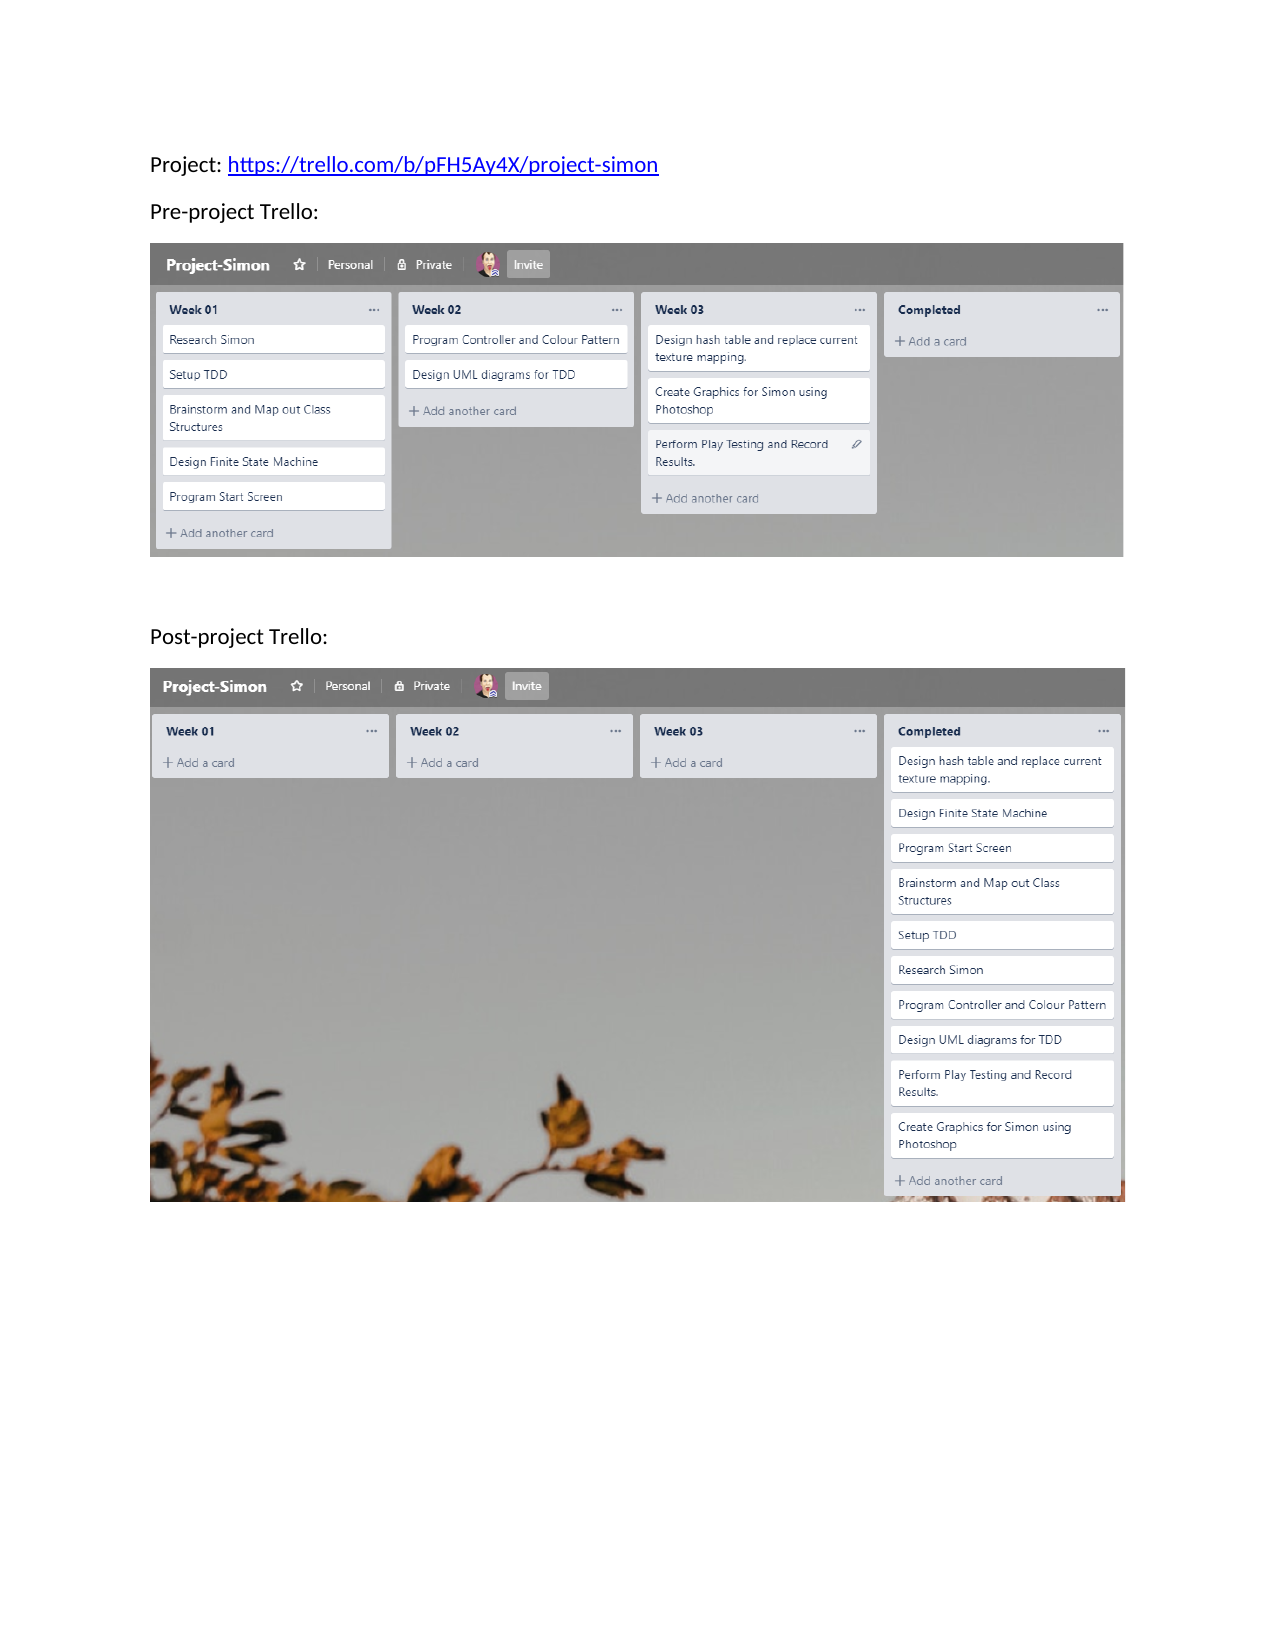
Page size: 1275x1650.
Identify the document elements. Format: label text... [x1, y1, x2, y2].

picture [150, 668, 1125, 1202]
text Post-project Trello: [150, 622, 1125, 650]
picture [150, 243, 1124, 557]
text Project: https://trello.com/b/pFH5Ay4X/project-simon [150, 150, 1125, 178]
text Pre-project Trello: [150, 197, 1125, 225]
